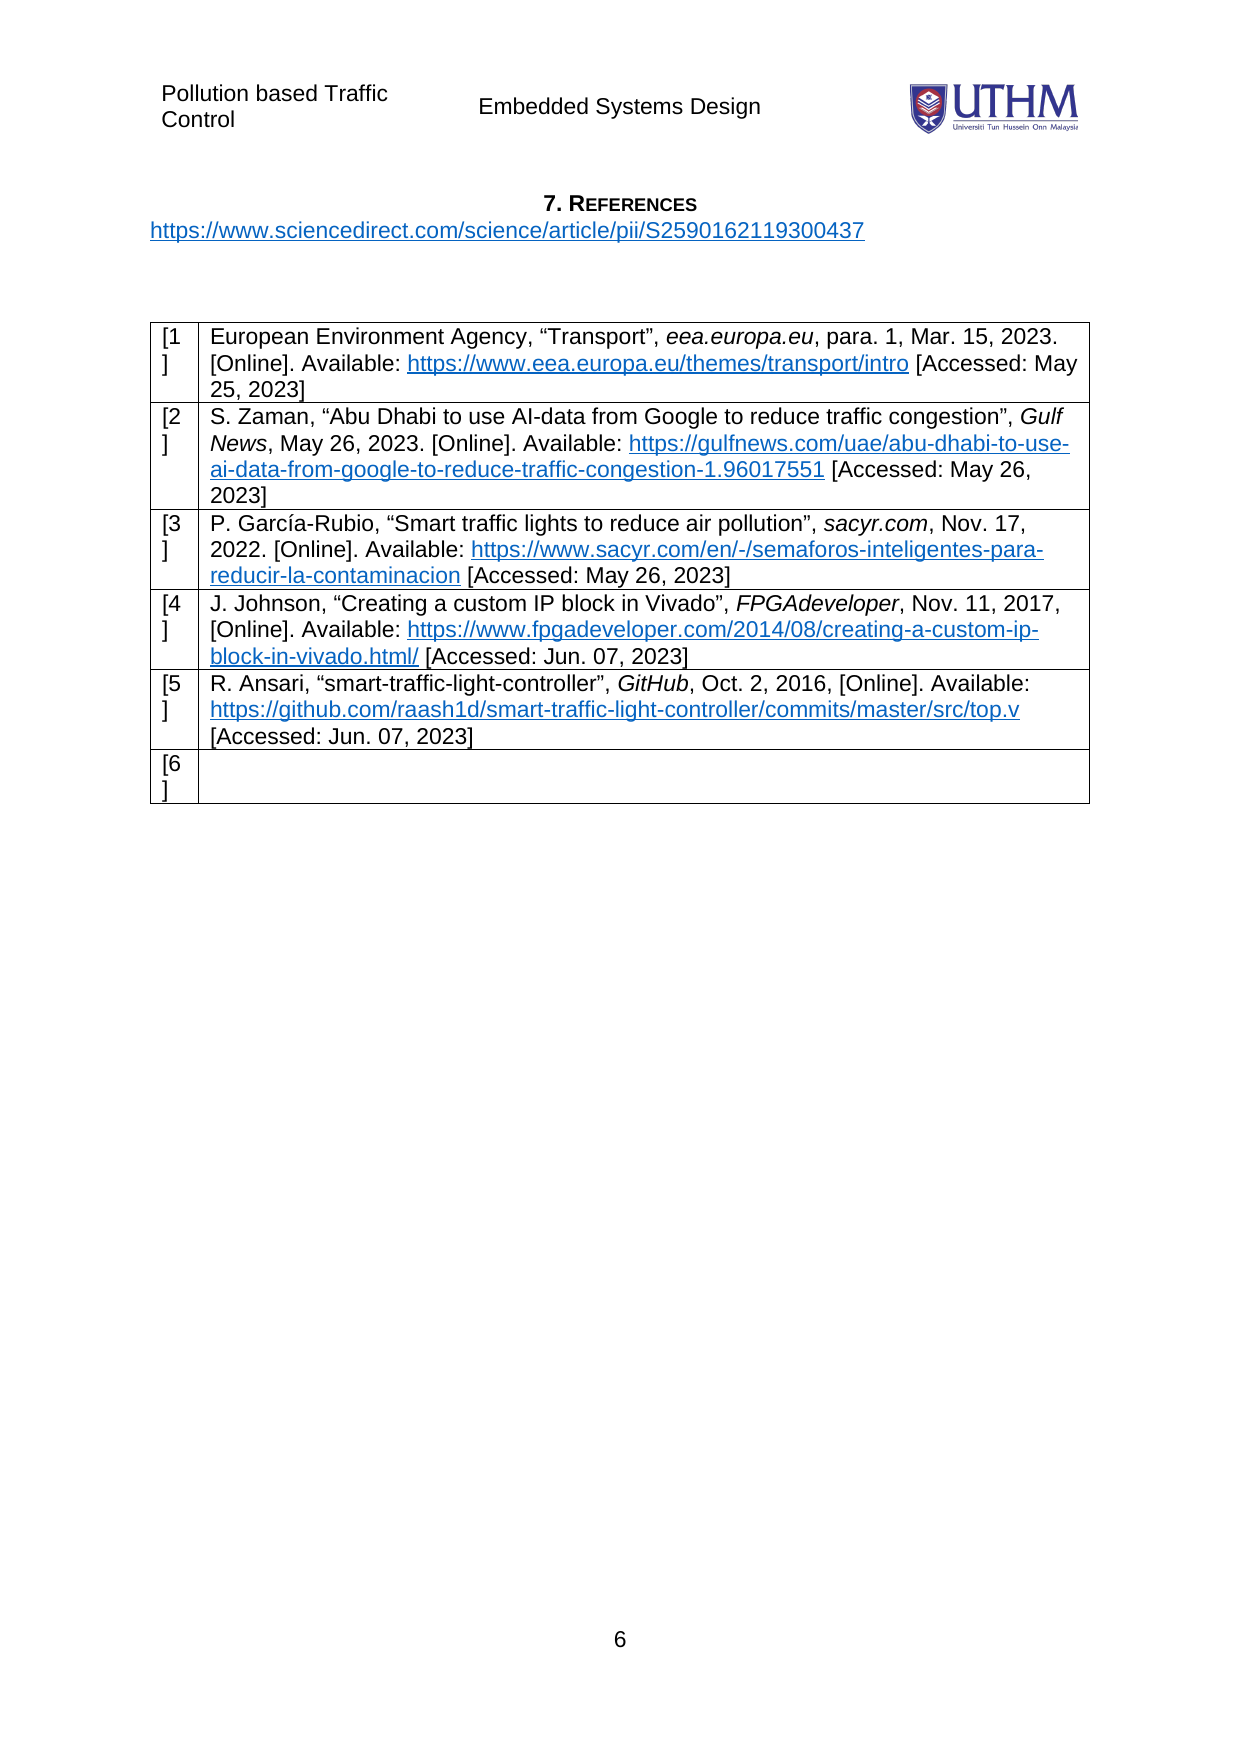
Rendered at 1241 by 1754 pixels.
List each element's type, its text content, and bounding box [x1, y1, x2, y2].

table_cell [199, 750, 1089, 803]
table_cell [2] [151, 403, 198, 509]
table_cell [4] [151, 590, 198, 669]
table_cell [5] [151, 670, 198, 749]
table_cell S. Zaman, “Abu Dhabi to use AI-data from Google to reduce traffic congestion”, Gulf News, May 26, 2023. [Online]. Available: https://gulfnews.com/uae/abu-dhabi-to-use-ai-data-from-google-to-reduce-traffic-congestion-1.96017551 [Accessed: May 26, 2023] [199, 403, 1089, 509]
table_cell P. García-Rubio, “Smart traffic lights to reduce air pollution”, sacyr.com, Nov. 17, 2022. [Online]. Available: https://www.sacyr.com/en/-/semaforos-inteligentes-para-reducir-la-contaminacion [Accessed: May 26, 2023] [199, 510, 1089, 589]
picture [909, 75, 1078, 138]
subtitle 7. References [150, 190, 1090, 217]
table_cell [6] [151, 750, 198, 803]
text https://www.sciencedirect.com/science/article/pii/S2590162119300437 [150, 217, 1090, 243]
table_header European Environment Agency, “Transport”, eea.europa.eu, para. 1, Mar. 15, 2023. [Online]. Available: https://www.eea.europa.eu/themes/transport/intro [Accessed: May 25, 2023] [199, 323, 1089, 402]
table_header [1] [151, 323, 198, 402]
table_cell R. Ansari, “smart-traffic-light-controller”, GitHub, Oct. 2, 2016, [Online]. Available: https://github.com/raash1d/smart-traffic-light-controller/commits/master/src/top.v [Accessed: Jun. 07, 2023] [199, 670, 1089, 749]
table_cell [3] [151, 510, 198, 589]
table_cell J. Johnson, “Creating a custom IP block in Vivado”, FPGAdeveloper, Nov. 11, 2017, [Online]. Available: https://www.fpgadeveloper.com/2014/08/creating-a-custom-ip-block-in-vivado.html/ [Accessed: Jun. 07, 2023] [199, 590, 1089, 669]
